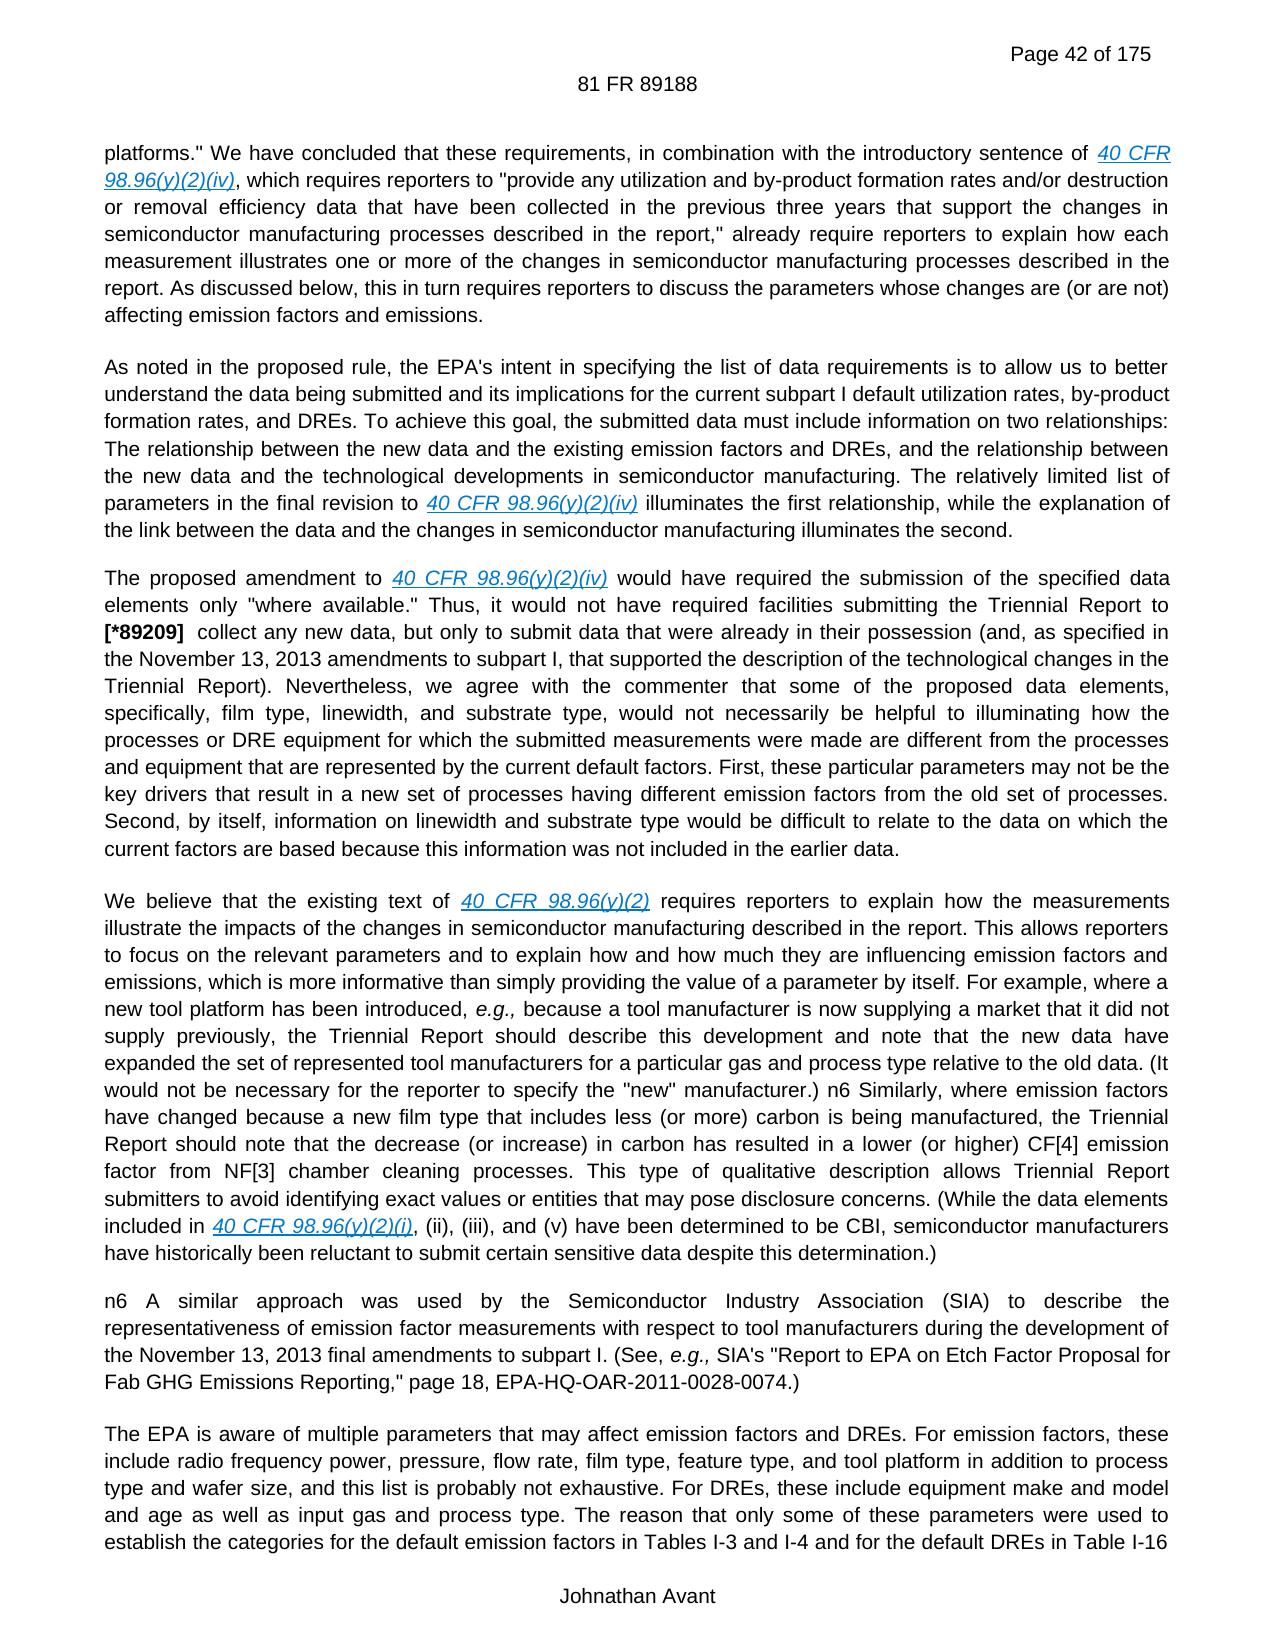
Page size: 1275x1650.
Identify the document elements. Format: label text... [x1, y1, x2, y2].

text As noted in the proposed rule, the EPA's intent in specifying the list of data requirements is to allow us to better understand the data being submitted and its implications for the current subpart I default utilization rates, by-product formation rates, and DREs. To achieve this goal, the submitted data must include information on two relationships: The relationship between the new data and the existing emission factors and DREs, and the relationship between the new data and the technological developments in semiconductor manufacturing. The relatively limited list of parameters in the final revision to 40 CFR 98.96(y)(2)(iv) illuminates the first relationship, while the explanation of the link between the data and the changes in semiconductor manufacturing illuminates the second. [104, 352, 1171, 542]
text The proposed amendment to 40 CFR 98.96(y)(2)(iv) would have required the submission of the specified data elements only "where available." Thus, it would not have required facilities submitting the Triennial Report to [*89209] collect any new data, but only to submit data that were already in their possession (and, as specified in the November 13, 2013 amendments to subpart I, that supported the description of the technological changes in the Triennial Report). Nevertheless, we agree with the commenter that some of the proposed data elements, specifically, film type, linewidth, and substrate type, would not necessarily be helpful to illuminating how the processes or DRE equipment for which the submitted measurements were made are different from the processes and equipment that are represented by the current default factors. First, these particular parameters may not be the key drivers that result in a new set of processes having different emission factors from the old set of processes. Second, by itself, information on linewidth and substrate type would be difficult to relate to the data on which the current factors are based because this information was not included in the earlier data. [104, 562, 1171, 860]
text We believe that the existing text of 40 CFR 98.96(y)(2) requires reporters to explain how the measurements illustrate the impacts of the changes in semiconductor manufacturing described in the report. This allows reporters to focus on the relevant parameters and to explain how and how much they are influencing emission factors and emissions, which is more informative than simply providing the value of a parameter by itself. For example, where a new tool platform has been introduced, e.g., because a tool manufacturer is now supplying a market that it did not supply previously, the Triennial Report should describe this development and note that the new data have expanded the set of represented tool manufacturers for a particular gas and process type relative to the old data. (It would not be necessary for the reporter to specify the "new" manufacturer.) n6 Similarly, where emission factors have changed because a new film type that includes less (or more) carbon is being manufactured, the Triennial Report should note that the decrease (or increase) in carbon has resulted in a lower (or higher) CF[4] emission factor from NF[3] chamber cleaning processes. This type of qualitative description allows Triennial Report submitters to avoid identifying exact values or entities that may pose disclosure concerns. (While the data elements included in 40 CFR 98.96(y)(2)(i), (ii), (iii), and (v) have been determined to be CBI, semiconductor manufacturers have historically been reluctant to submit certain sensitive data despite this determination.) [104, 885, 1171, 1264]
text n6 A similar approach was used by the Semiconductor Industry Association (SIA) to describe the representativeness of emission factor measurements with respect to tool manufacturers during the development of the November 13, 2013 final amendments to subpart I. (See, e.g., SIA's "Report to EPA on Etch Factor Proposal for Fab GHG Emissions Reporting," page 18, EPA-HQ-OAR-2011-0028-0074.) [104, 1285, 1171, 1394]
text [104, 137, 1171, 327]
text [104, 1419, 1171, 1554]
